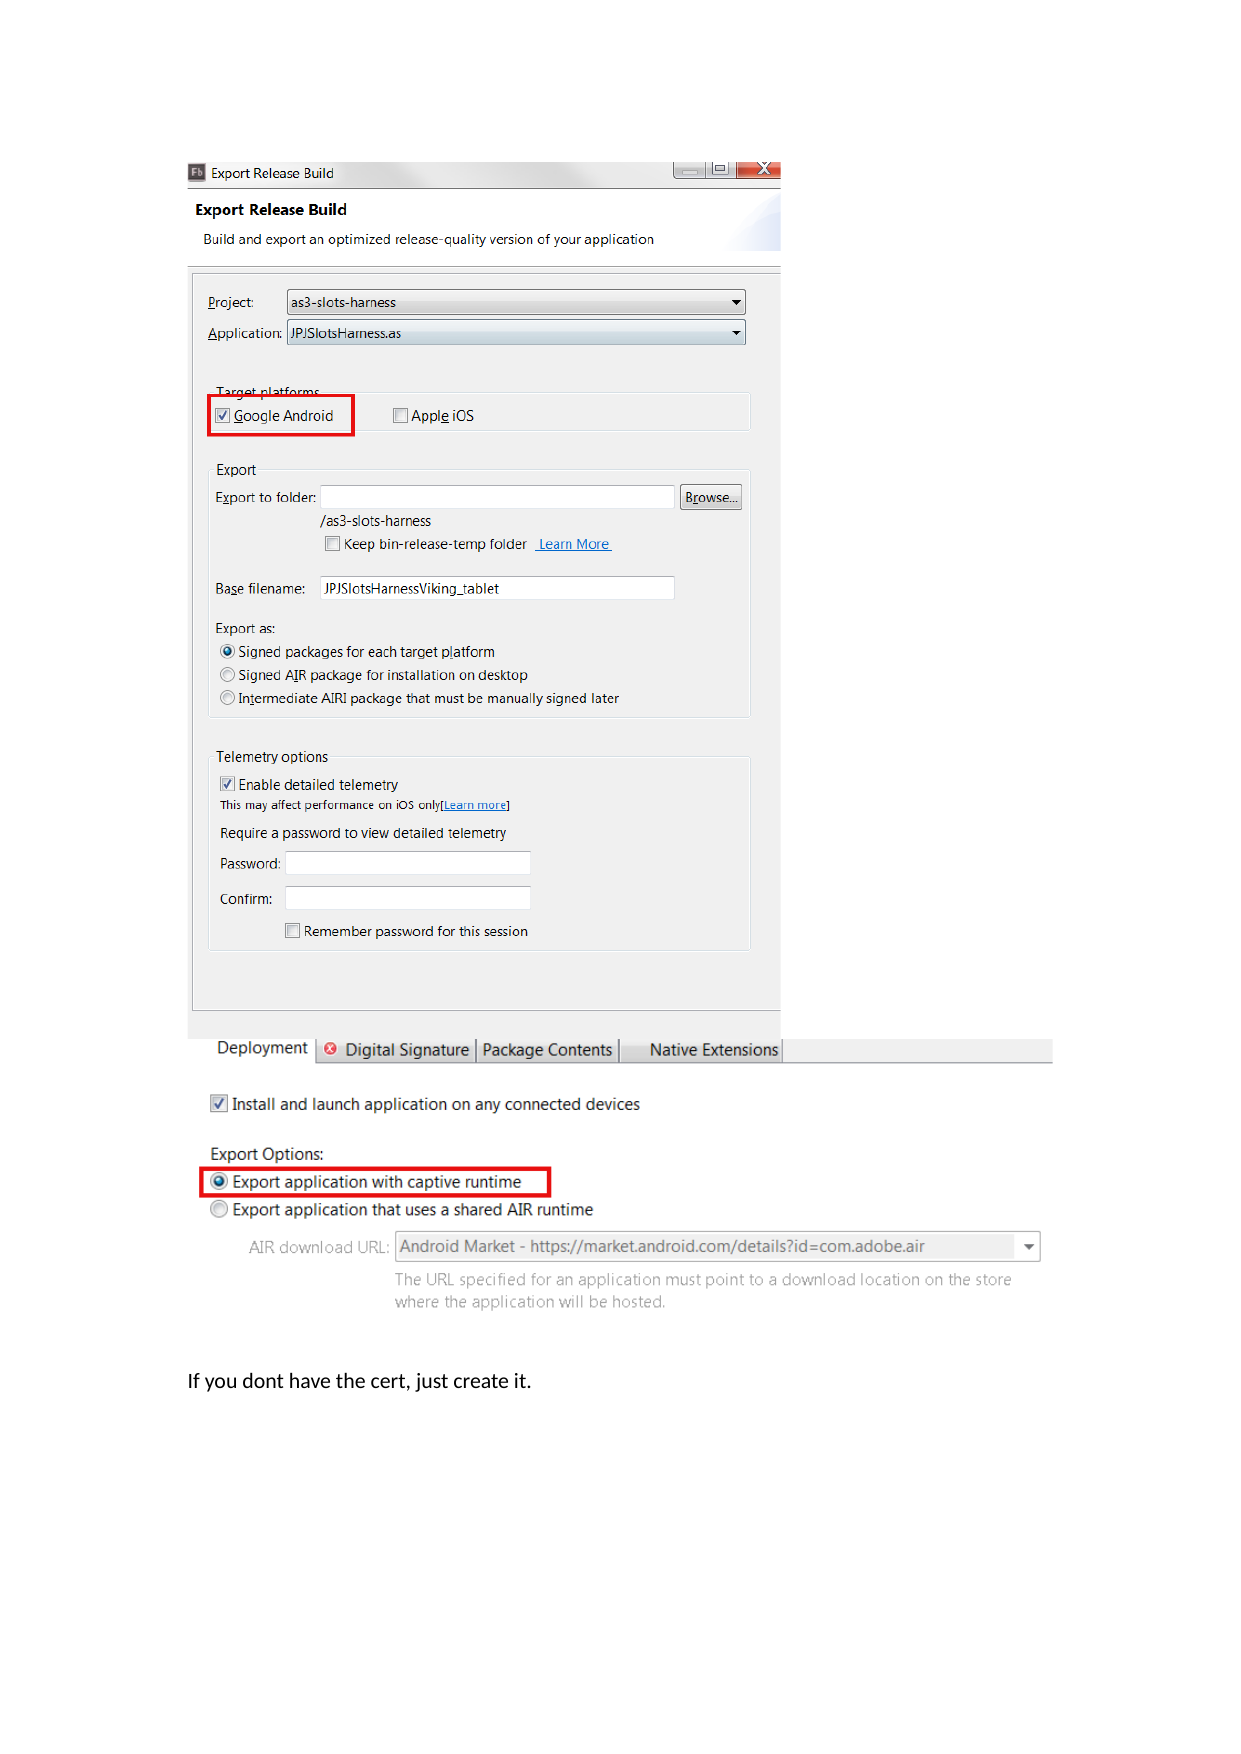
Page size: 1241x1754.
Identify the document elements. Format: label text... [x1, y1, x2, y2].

text If you dont have the cert, just create it. [187, 1364, 1053, 1397]
picture [187, 162, 1053, 1353]
